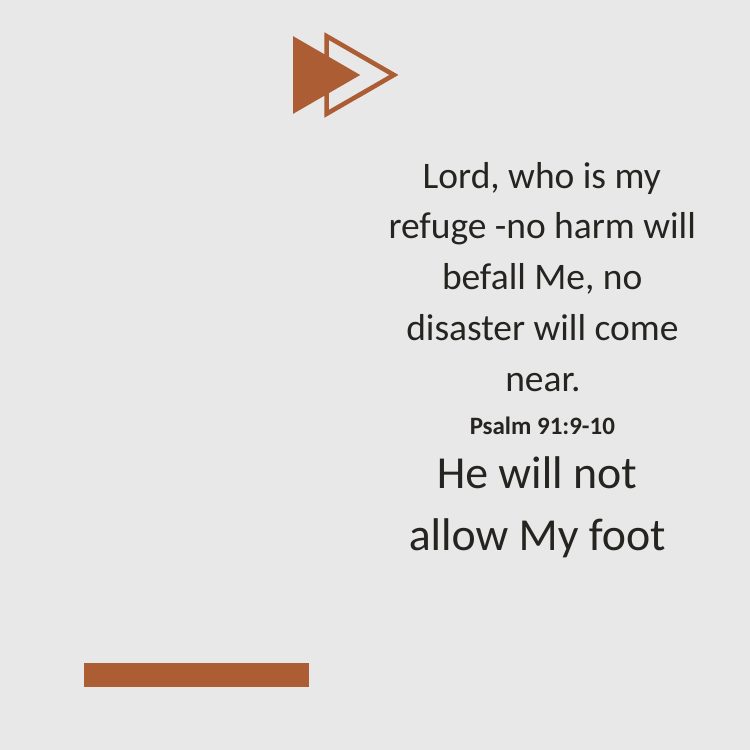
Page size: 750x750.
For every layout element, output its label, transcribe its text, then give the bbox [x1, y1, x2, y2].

text Psalm 91:9-10 [388, 411, 697, 441]
text disaster will come near. [401, 304, 683, 401]
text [404, 444, 669, 562]
text Lord, who is my refuge -no harm will befall Me, no [373, 152, 710, 299]
